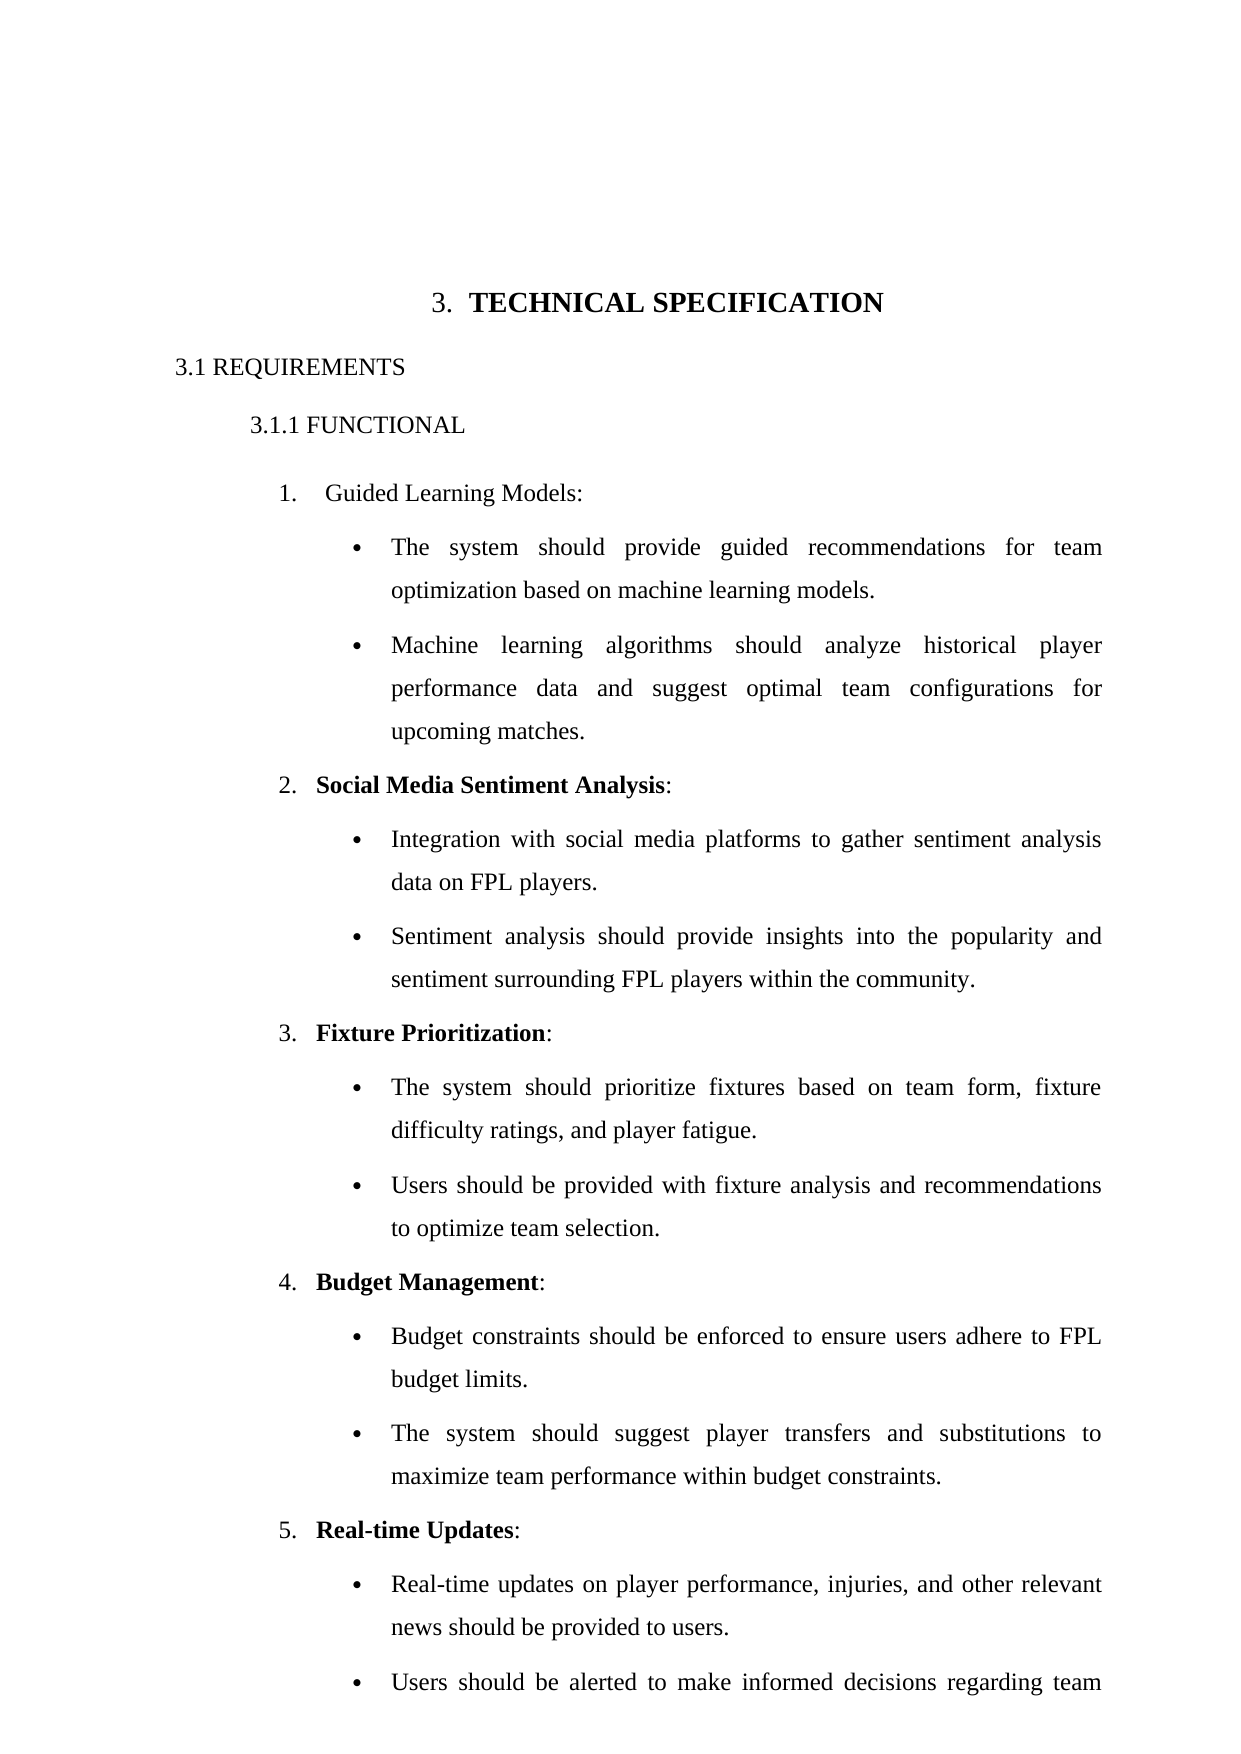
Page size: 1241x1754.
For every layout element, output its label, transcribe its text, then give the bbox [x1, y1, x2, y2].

text 3.1 REQUIREMENTS [175, 352, 1103, 381]
list The system should provide guided recommendations for team optimization based on machine learning models. [353, 532, 1103, 604]
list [353, 1667, 1103, 1695]
list Integration with social media platforms to gather sentiment analysis data on FPL players. [353, 824, 1103, 896]
text 3.1.1 FUNCTIONAL [175, 410, 1103, 439]
list Real-time updates on player performance, injuries, and other relevant news should be provided to users. [353, 1569, 1103, 1641]
list Fixture Prioritization: [278, 1018, 1103, 1047]
list Social Media Sentiment Analysis: [278, 770, 1103, 799]
list Users should be provided with fixture analysis and recommendations to optimize team selection. [353, 1170, 1103, 1242]
list Budget Management: [278, 1267, 1103, 1296]
list The system should suggest player transfers and substitutions to maximize team performance within budget constraints. [353, 1418, 1103, 1490]
list TECHNICAL SPECIFICATION [212, 285, 1103, 319]
list Budget constraints should be enforced to ensure users adhere to FPL budget limits. [353, 1321, 1103, 1393]
list Real-time Updates: [278, 1515, 1103, 1544]
list Sentiment analysis should provide insights into the popularity and sentiment surrounding FPL players within the community. [353, 921, 1103, 993]
list Guided Learning Models: [278, 478, 1103, 507]
list Machine learning algorithms should analyze historical player performance data and suggest optimal team configurations for upcoming matches. [353, 630, 1103, 745]
list The system should prioritize fixtures based on team form, fixture difficulty ratings, and player fatigue. [353, 1072, 1103, 1144]
